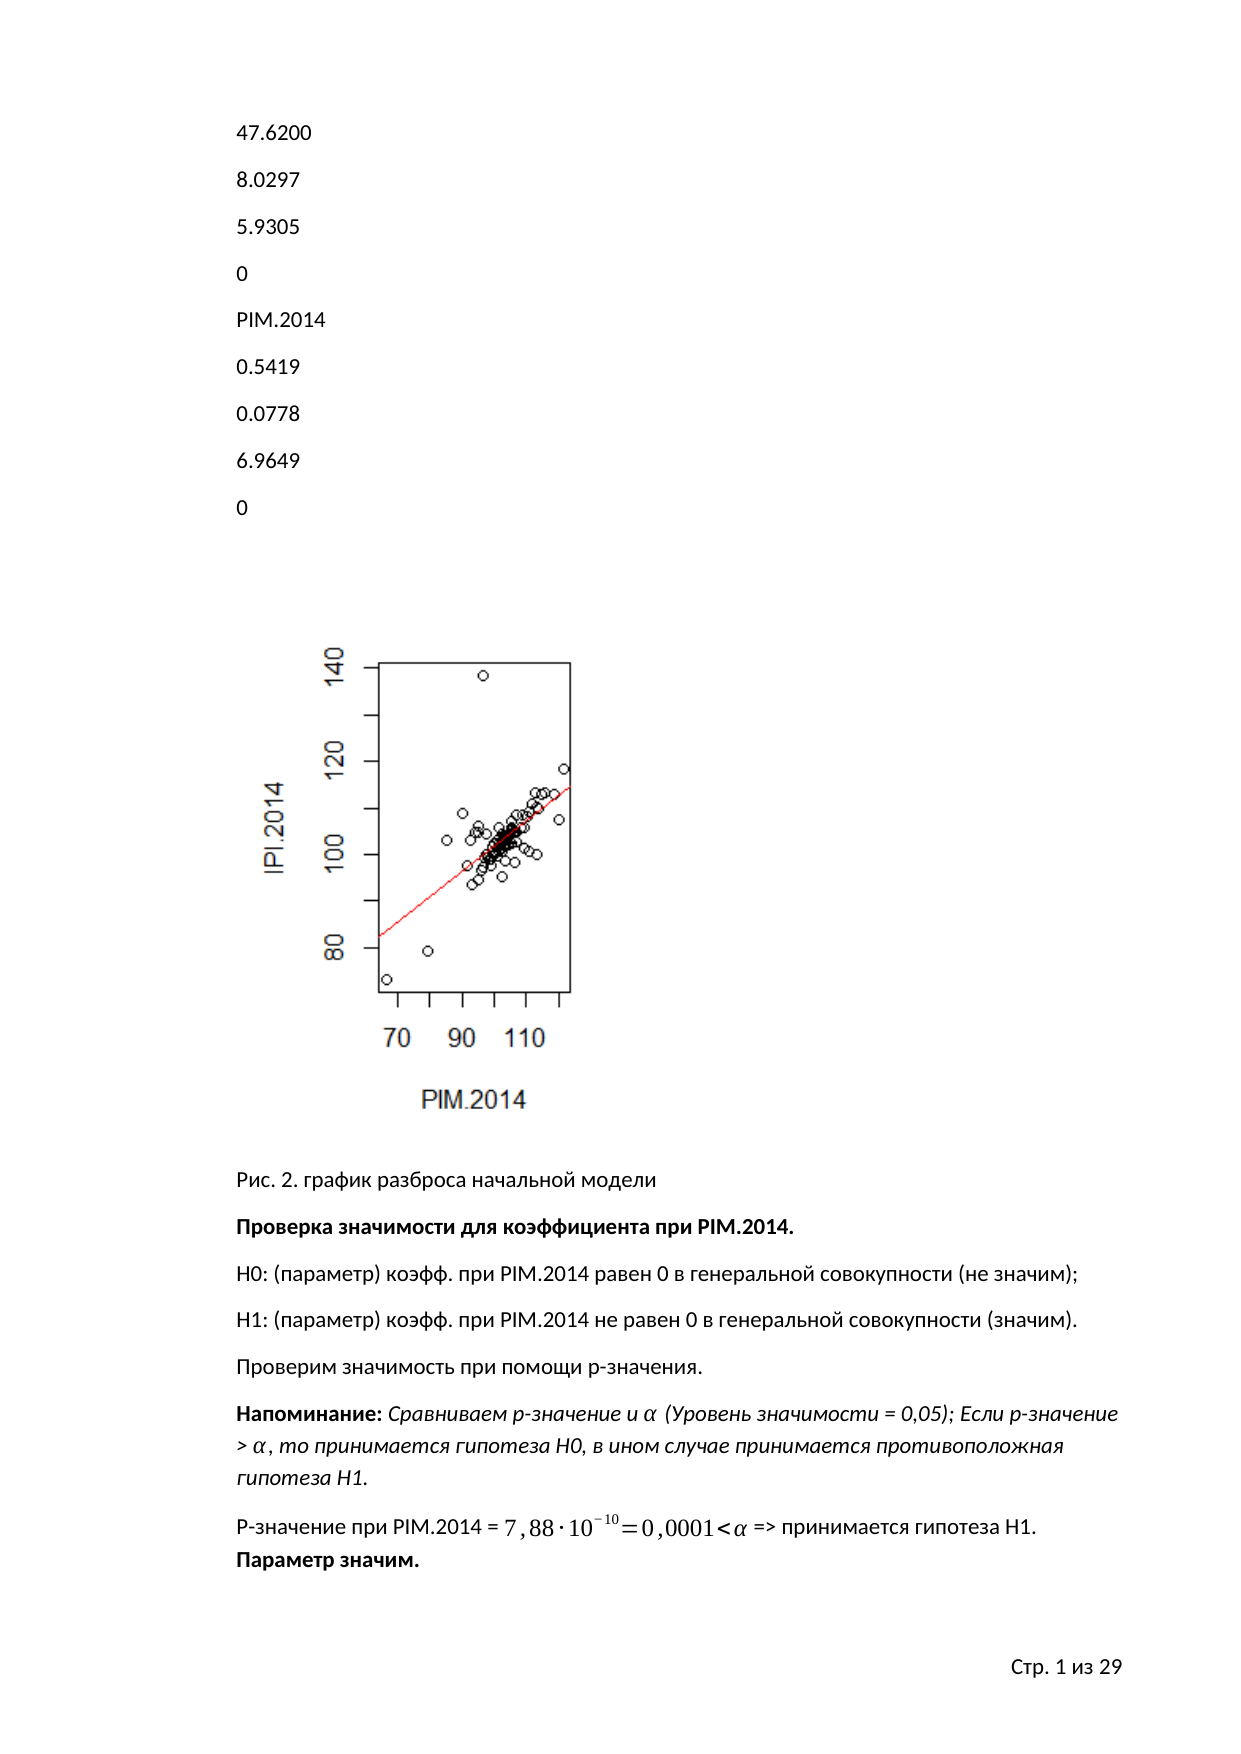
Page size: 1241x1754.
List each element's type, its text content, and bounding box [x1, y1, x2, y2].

text H0: (параметр) коэфф. при PIM.2014 равен 0 в генеральной совокупности (не значим); [236, 1259, 1122, 1287]
text Проверим значимость при помощи p-значения. [236, 1352, 1122, 1380]
picture [255, 540, 1013, 1147]
text P-значение при PIM.2014 = => принимается гипотеза H1. Параметр значим. [236, 1510, 1122, 1574]
text H1: (параметр) коэфф. при PIM.2014 не равен 0 в генеральной совокупности (значим). [236, 1306, 1122, 1334]
text Напоминание: Сравниваем p-значение и (Уровень значимости = 0,05); Если p-значение > , то принимается гипотеза H0, в ином случае принимается противоположная гипотеза H1. [236, 1399, 1122, 1492]
